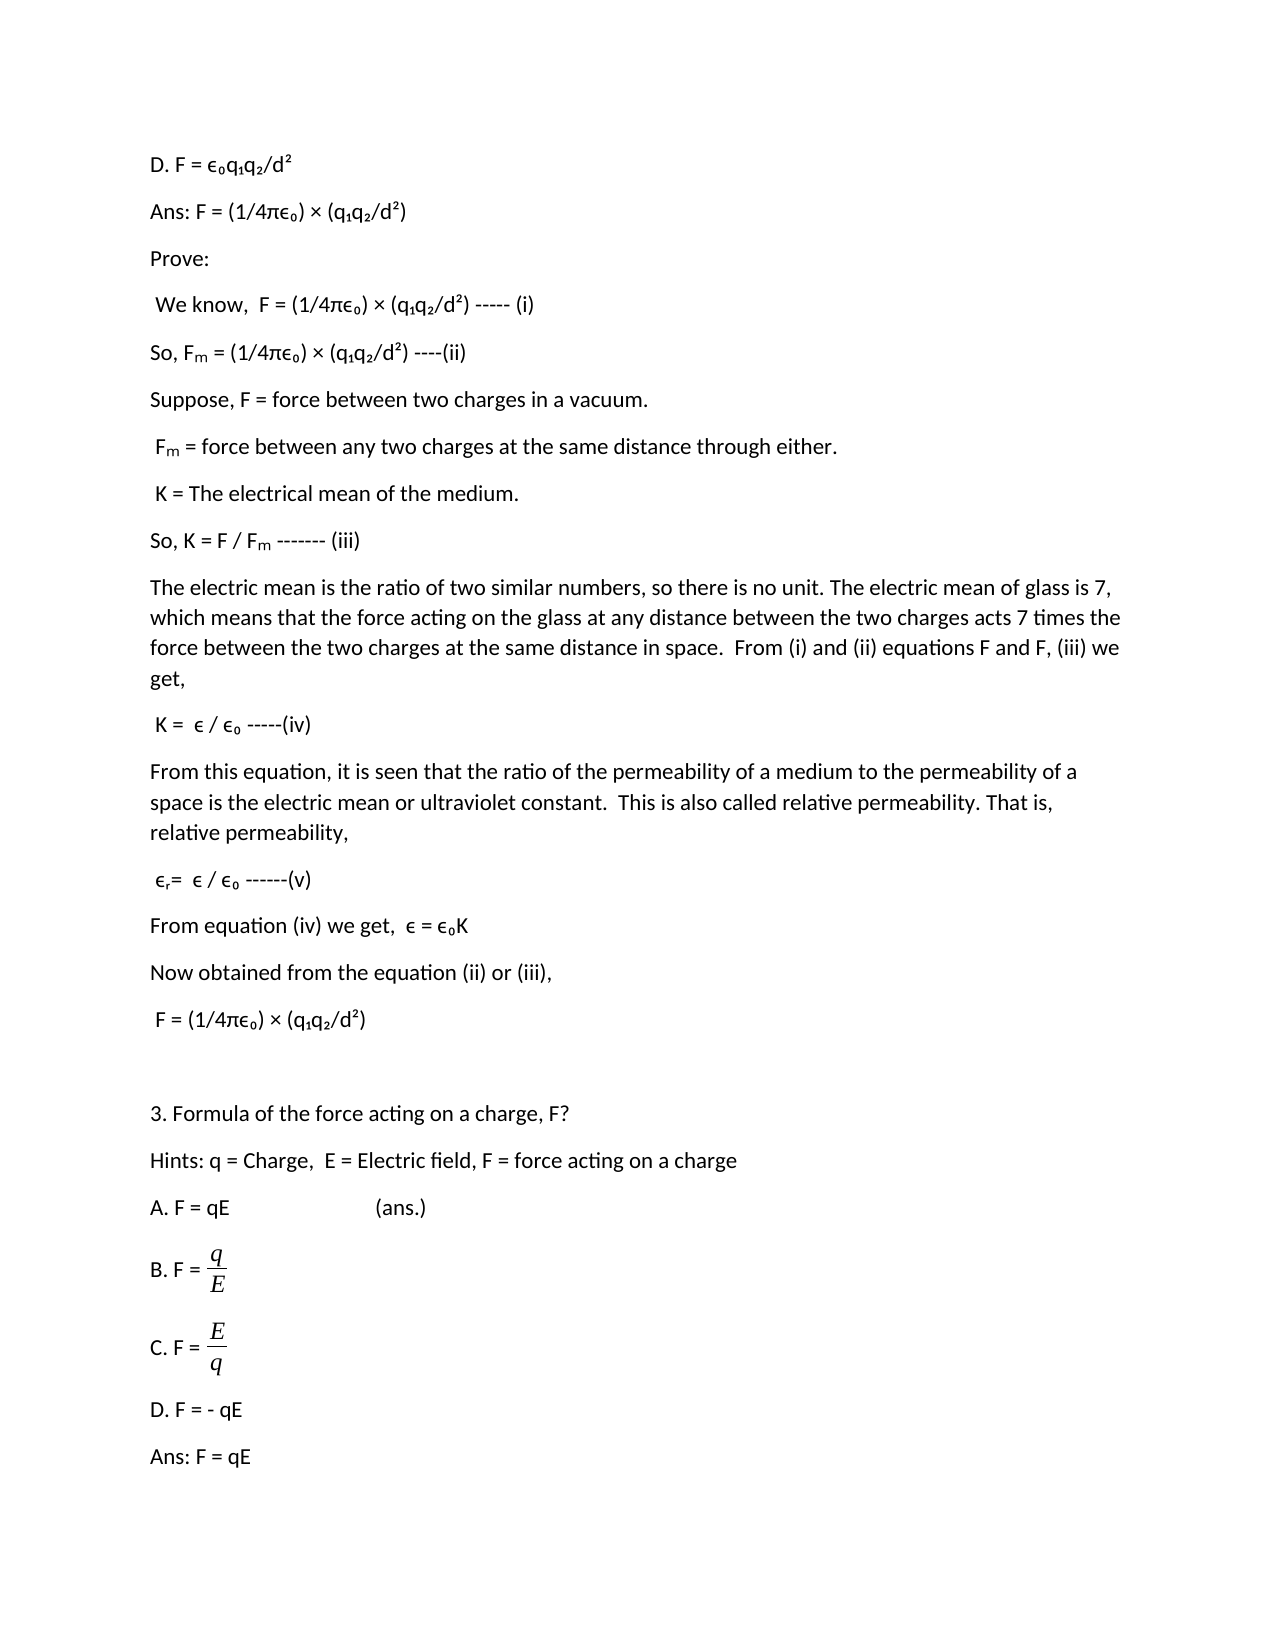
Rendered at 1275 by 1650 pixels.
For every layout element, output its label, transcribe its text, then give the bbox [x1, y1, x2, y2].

text From equation (iv) we get, ϵ = ϵ₀K [150, 912, 1125, 940]
text C. F = [150, 1318, 1125, 1377]
text A. F = qE (ans.) [150, 1193, 1125, 1221]
text Hints: q = Charge, E = Electric field, F = force acting on a charge [150, 1146, 1125, 1174]
text So, Fₘ = (1/4πϵ₀) × (q₁q₂/d²) ----(ii) [150, 337, 1125, 366]
text D. F = ϵ₀q₁q₂/d² [150, 150, 1125, 178]
text Now obtained from the equation (ii) or (iii), [150, 958, 1125, 987]
text Ans: F = (1/4πϵ₀) × (q₁q₂/d²) [150, 197, 1125, 225]
text From this equation, it is seen that the ratio of the permeability of a medium to the permeability of a space is the electric mean or ultraviolet constant. This is also called relative permeability. That is, relative permeability, [150, 757, 1125, 846]
text ϵᵣ= ϵ / ϵ₀ ------(v) [150, 865, 1125, 893]
text The electric mean is the ratio of two similar numbers, so there is no unit. The electric mean of glass is 7, which means that the force acting on the glass at any distance between the two charges acts 7 times the force between the two charges at the same distance in space. From (i) and (ii) equations F and F, (iii) we get, [150, 573, 1125, 692]
text 3. Formula of the force acting on a charge, F? [150, 1099, 1125, 1127]
text F = (1/4πϵ₀) × (q₁q₂/d²) [150, 1005, 1125, 1033]
text K = ϵ / ϵ₀ -----(iv) [150, 711, 1125, 739]
text K = The electrical mean of the medium. [150, 479, 1125, 507]
text We know, F = (1/4πϵ₀) × (q₁q₂/d²) ----- (i) [150, 291, 1125, 319]
text Fₘ = force between any two charges at the same distance through either. [150, 432, 1125, 460]
text So, K = F / Fₘ ------- (iii) [150, 526, 1125, 554]
text D. F = - qE [150, 1395, 1125, 1423]
text Suppose, F = force between two charges in a vacuum. [150, 385, 1125, 413]
text B. F = [150, 1240, 1125, 1299]
text Ans: F = qE [150, 1442, 1125, 1470]
text Prove: [150, 244, 1125, 272]
